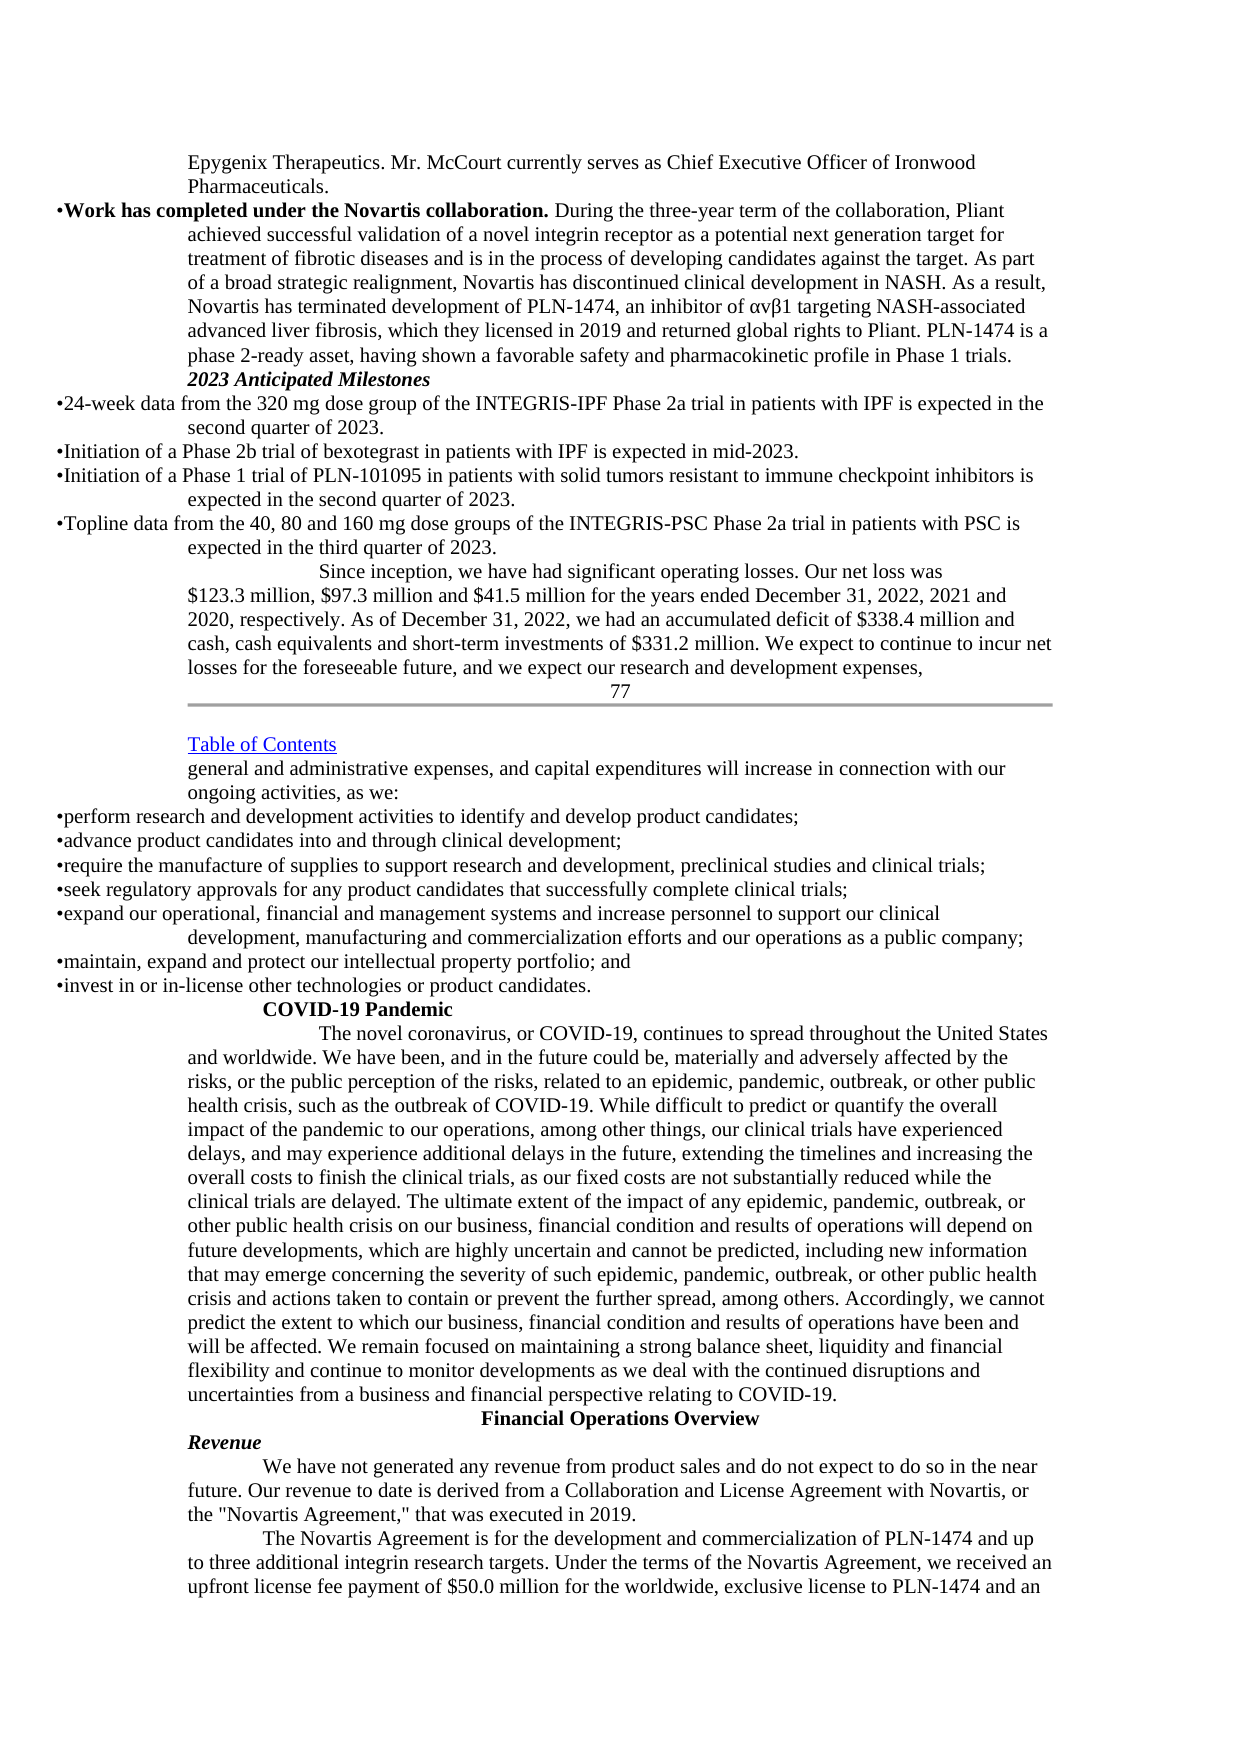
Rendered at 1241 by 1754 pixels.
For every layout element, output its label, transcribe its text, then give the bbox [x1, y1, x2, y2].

text We have not generated any revenue from product sales and do not expect to do so in the near future. Our revenue to date is derived from a Collaboration and License Agreement with Novartis, or the "Novartis Agreement," that was executed in 2019. [187, 1454, 1053, 1526]
text •Work has completed under the Novartis collaboration. During the three-year term of the collaboration, Pliant achieved successful validation of a novel integrin receptor as a potential next generation target for treatment of fibrotic diseases and is in the process of developing candidates against the target. As part of a broad strategic realignment, Novartis has discontinued clinical development in NASH. As a result, Novartis has terminated development of PLN-1474, an inhibitor of αvβ1 targeting NASH-associated advanced liver fibrosis, which they licensed in 2019 and returned global rights to Pliant. PLN-1474 is a phase 2-ready asset, having shown a favorable safety and pharmacokinetic profile in Phase 1 trials. [56, 198, 1053, 367]
text •advance product candidates into and through clinical development; [56, 828, 1053, 852]
text •Initiation of a Phase 2b trial of bexotegrast in patients with IPF is expected in mid-2023. [56, 439, 1053, 463]
text Financial Operations Overview [187, 1406, 1053, 1430]
text •Topline data from the 40, 80 and 160 mg dose groups of the INTEGRIS-PSC Phase 2a trial in patients with PSC is expected in the third quarter of 2023. [56, 511, 1053, 559]
text The novel coronavirus, or COVID-19, continues to spread throughout the United States and worldwide. We have been, and in the future could be, materially and adversely affected by the risks, or the public perception of the risks, related to an epidemic, pandemic, outbreak, or other public health crisis, such as the outbreak of COVID-19. While difficult to predict or quantify the overall impact of the pandemic to our operations, among other things, our clinical trials have experienced delays, and may experience additional delays in the future, extending the timelines and increasing the overall costs to finish the clinical trials, as our fixed costs are not substantially reduced while the clinical trials are delayed. The ultimate extent of the impact of any epidemic, pandemic, outbreak, or other public health crisis on our business, financial condition and results of operations will depend on future developments, which are highly uncertain and cannot be predicted, including new information that may emerge concerning the severity of such epidemic, pandemic, outbreak, or other public health crisis and actions taken to contain or prevent the further spread, among others. Accordingly, we cannot predict the extent to which our business, financial condition and results of operations have been and will be affected. We remain focused on maintaining a strong balance sheet, liquidity and financial flexibility and continue to monitor developments as we deal with the continued disruptions and uncertainties from a business and financial perspective relating to COVID-19. [187, 1021, 1053, 1406]
text •24-week data from the 320 mg dose group of the INTEGRIS-IPF Phase 2a trial in patients with IPF is expected in the second quarter of 2023. [56, 391, 1053, 439]
text Revenue [187, 1430, 1053, 1454]
text •Initiation of a Phase 1 trial of PLN-101095 in patients with solid tumors resistant to immune checkpoint inhibitors is expected in the second quarter of 2023. [56, 463, 1053, 511]
text Since inception, we have had significant operating losses. Our net loss was $123.3 million, $97.3 million and $41.5 million for the years ended December 31, 2022, 2021 and 2020, respectively. As of December 31, 2022, we had an accumulated deficit of $338.4 million and cash, cash equivalents and short-term investments of $331.2 million. We expect to continue to incur net losses for the foreseeable future, and we expect our research and development expenses, [187, 559, 1053, 679]
text general and administrative expenses, and capital expenditures will increase in connection with our ongoing activities, as we: [187, 756, 1053, 804]
text •expand our operational, financial and management systems and increase personnel to support our clinical development, manufacturing and commercialization efforts and our operations as a public company; [56, 901, 1053, 949]
text •seek regulatory approvals for any product candidates that successfully complete clinical trials; [56, 877, 1053, 901]
text 77 [187, 679, 1053, 703]
text COVID-19 Pandemic [187, 997, 1053, 1021]
text •invest in or in-license other technologies or product candidates. [56, 973, 1053, 997]
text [187, 1526, 1053, 1598]
text •require the manufacture of supplies to support research and development, preclinical studies and clinical trials; [56, 852, 1053, 877]
text •maintain, expand and protect our intellectual property portfolio; and [56, 949, 1053, 973]
text •perform research and development activities to identify and develop product candidates; [56, 804, 1053, 828]
text 2023 Anticipated Milestones [187, 367, 1053, 391]
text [56, 150, 1053, 198]
text Table of Contents [187, 732, 1053, 756]
